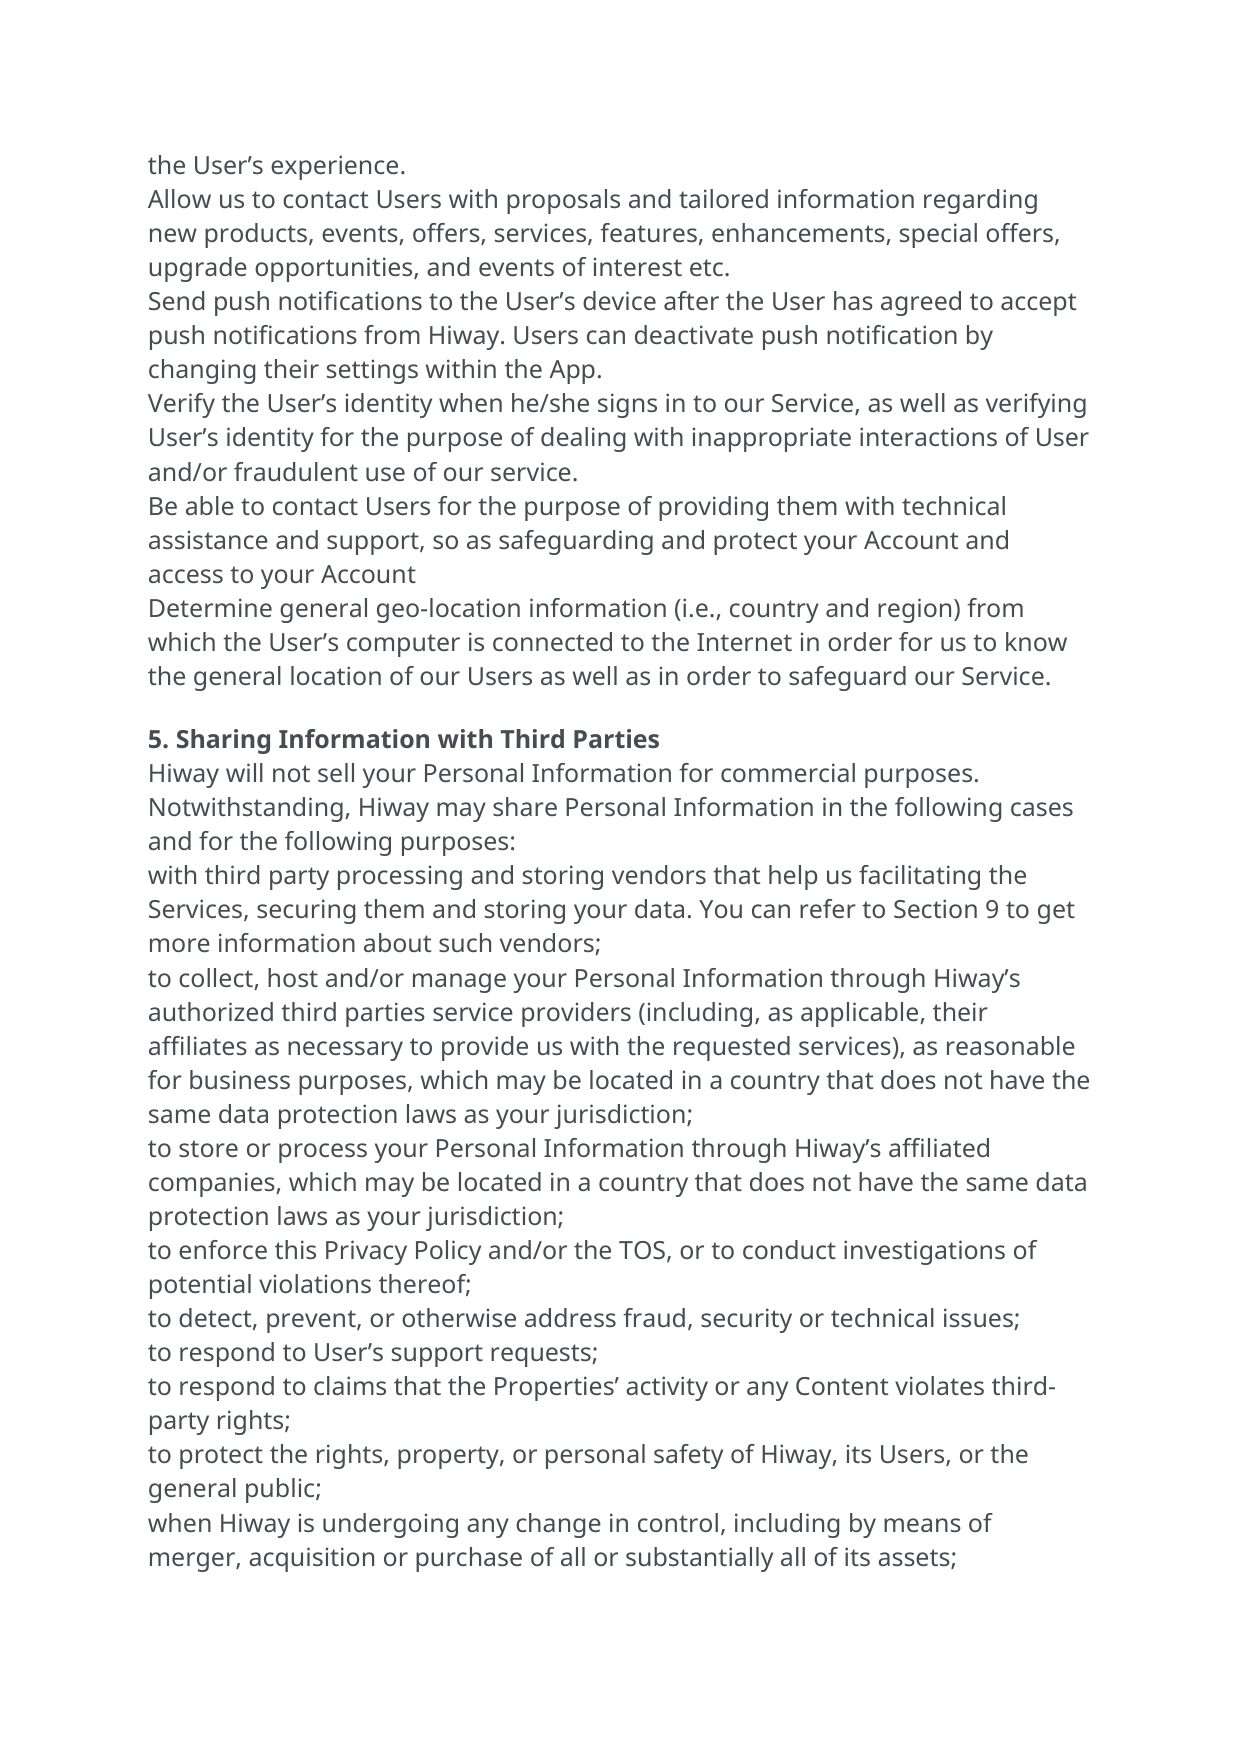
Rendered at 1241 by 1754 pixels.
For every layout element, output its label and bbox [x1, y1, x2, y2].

text [148, 722, 1093, 1573]
text [148, 148, 1093, 693]
